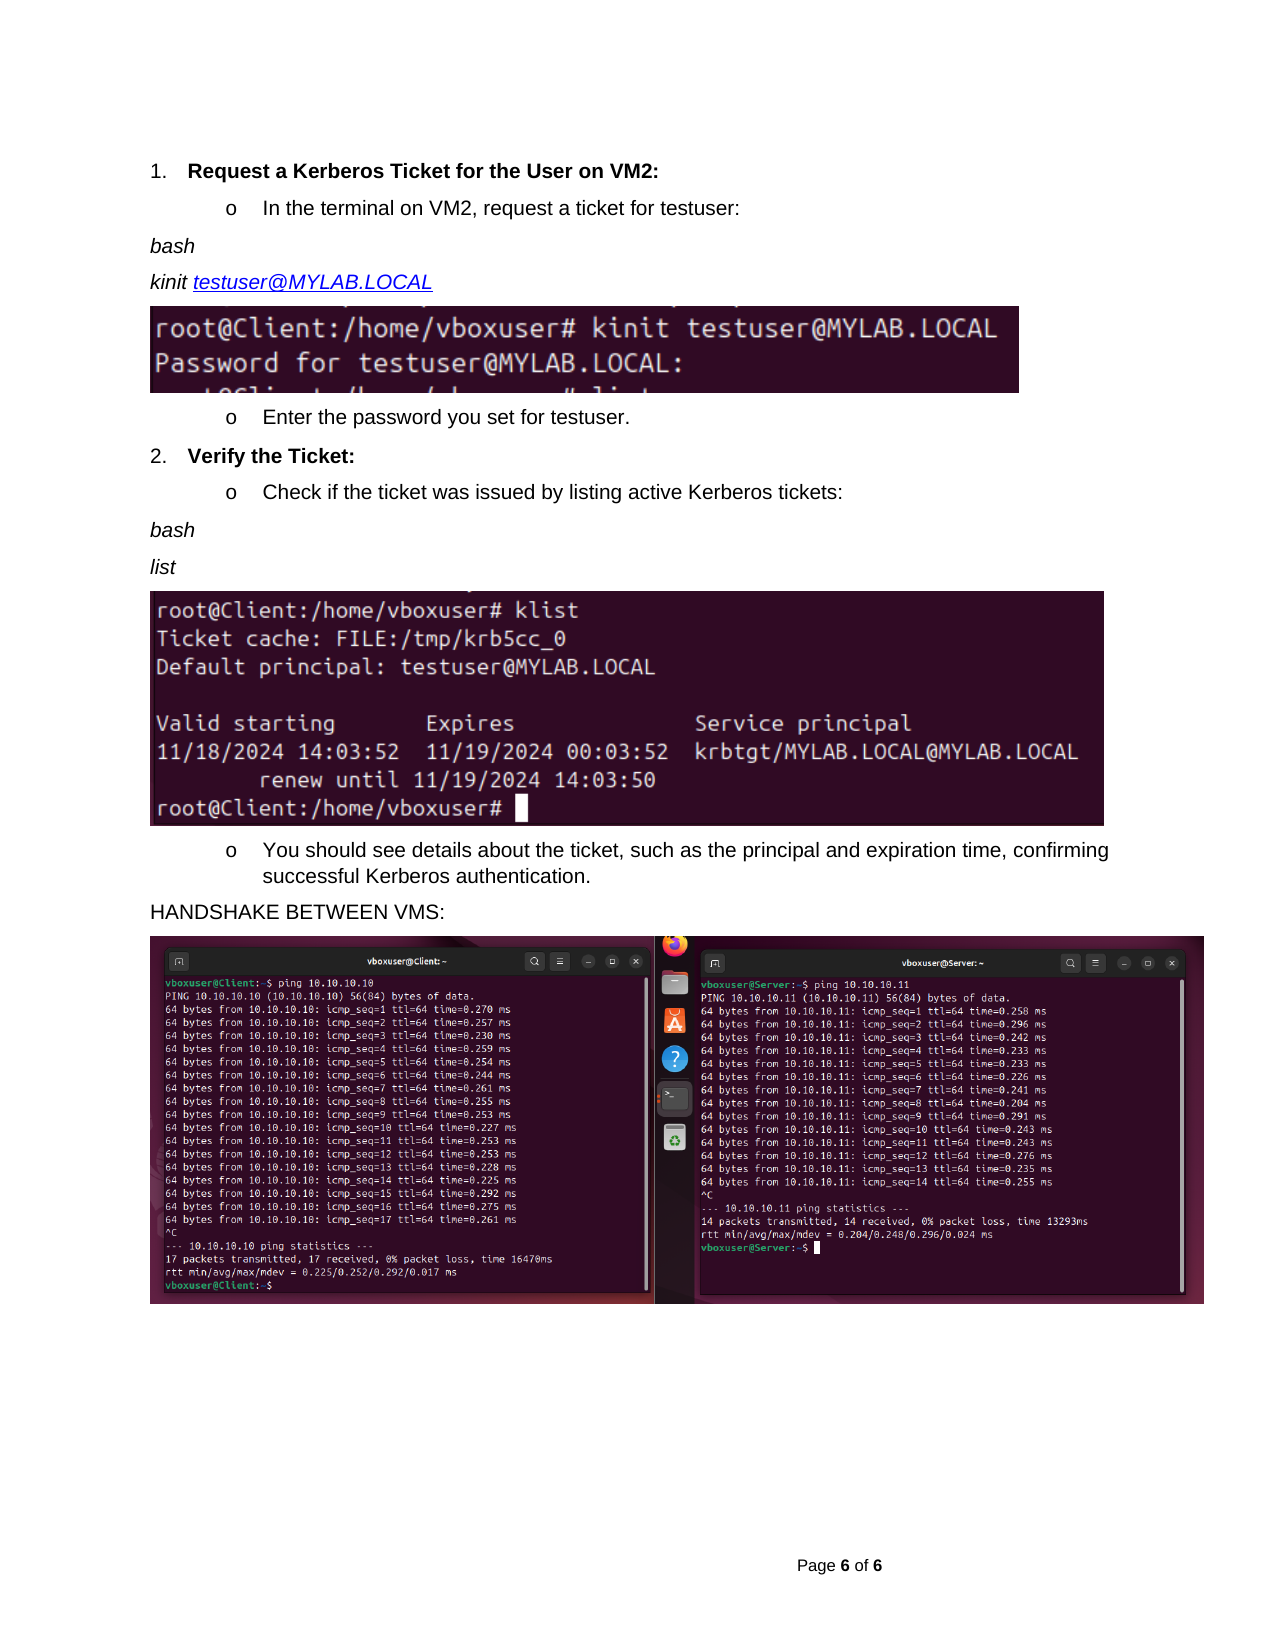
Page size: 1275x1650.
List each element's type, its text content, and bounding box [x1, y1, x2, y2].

picture [150, 306, 1019, 393]
list Check if the ticket was issued by listing active Kerberos tickets: [225, 480, 1167, 506]
picture [150, 591, 1104, 826]
text bash [150, 518, 1167, 542]
text bash [150, 234, 1167, 258]
list In the terminal on VM2, request a ticket for testuser: [225, 195, 1167, 221]
list You should see details about the ticket, such as the principal and expiration time, confirming successful Kerberos authentication. [225, 838, 1167, 888]
text HANDSHAKE BETWEEN VMS: [150, 900, 1167, 924]
list Request a Kerberos Ticket for the User on VM2: [150, 159, 1167, 183]
text list [150, 555, 1167, 579]
text kinit testuser@MYLAB.LOCAL [150, 270, 1167, 294]
list Enter the password you set for testuser. [225, 405, 1167, 431]
list Verify the Ticket: [150, 443, 1167, 467]
picture [150, 936, 1204, 1304]
